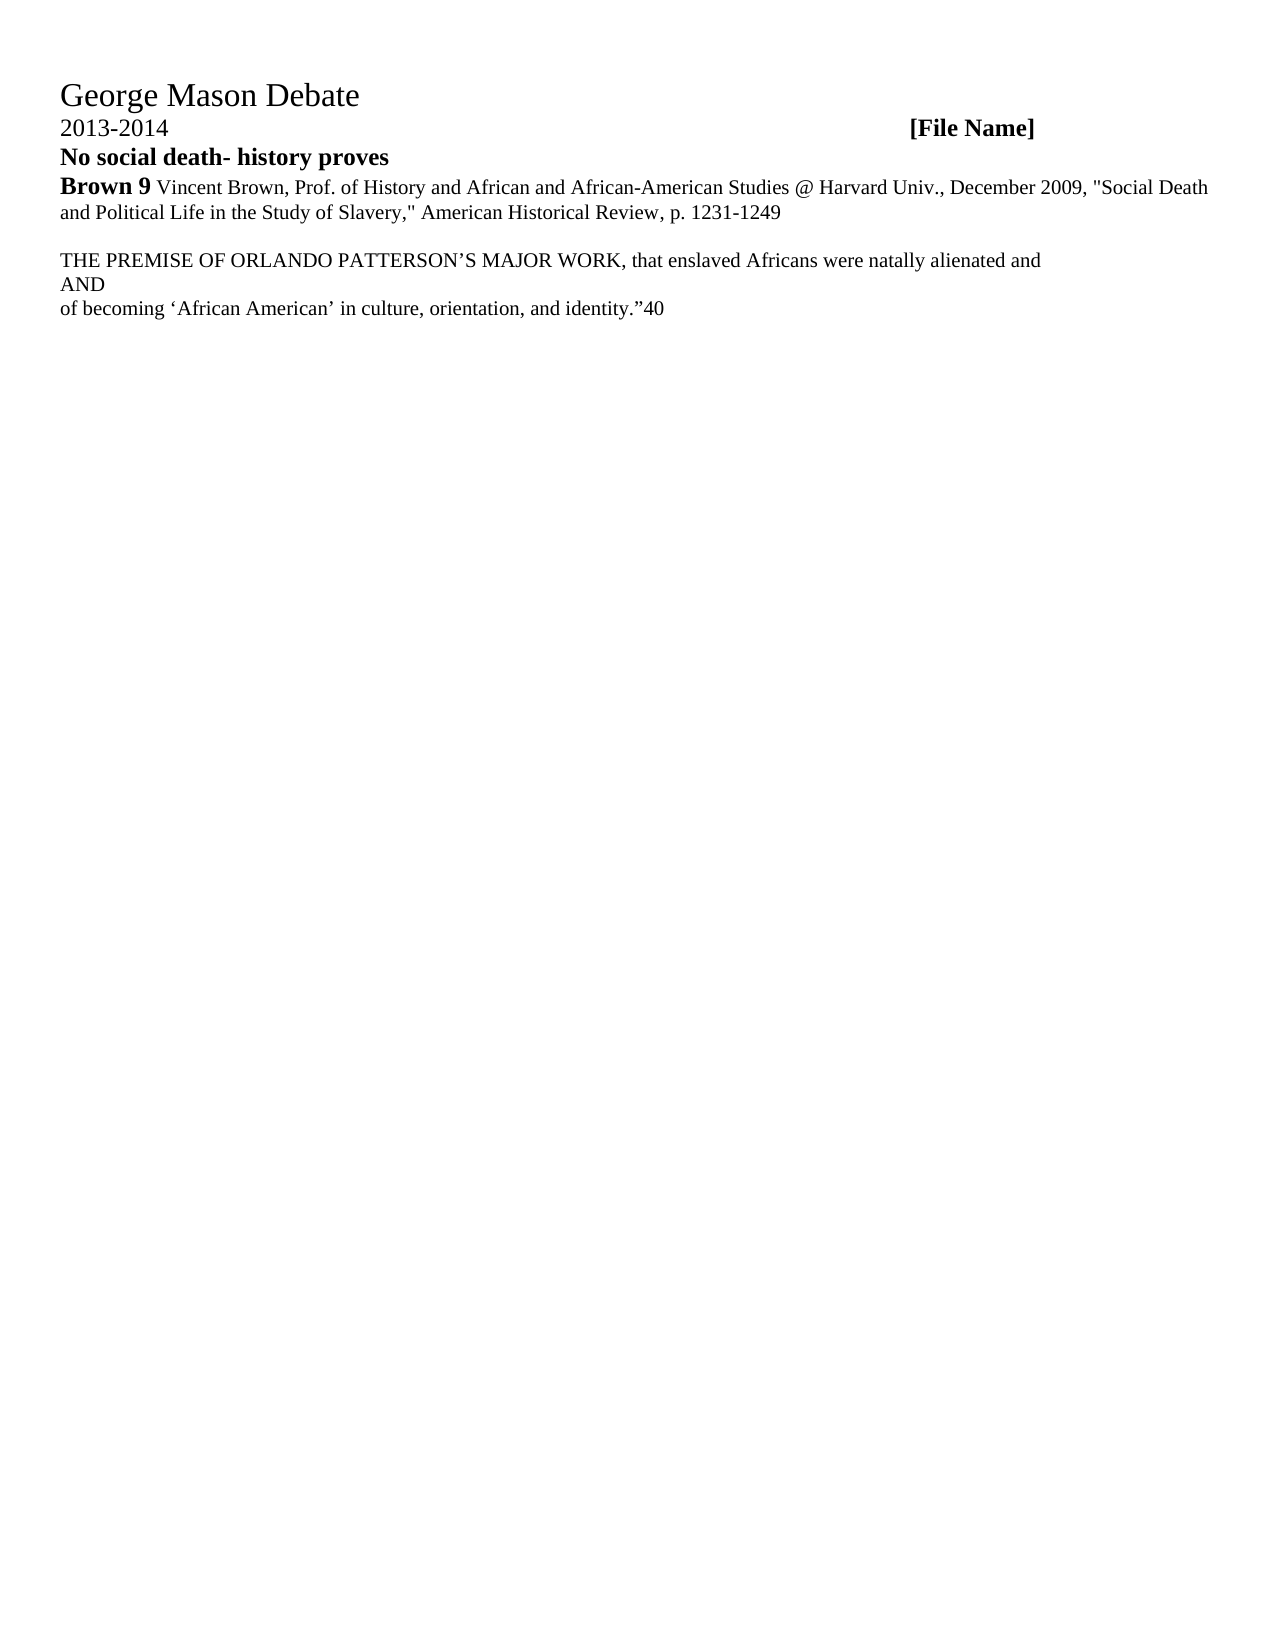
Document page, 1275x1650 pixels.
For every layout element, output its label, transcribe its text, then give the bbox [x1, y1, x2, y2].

text AND [60, 272, 1215, 296]
text THE PREMISE OF ORLANDO PATTERSON’S MAJOR WORK, that enslaved Africans were natally alienated and [60, 248, 1215, 272]
text Brown 9 Vincent Brown, Prof. of History and African and African-American Studies @ Harvard Univ., December 2009, "Social Death and Political Life in the Study of Slavery," American Historical Review, p. 1231-1249 [60, 171, 1215, 224]
text of becoming ‘African American’ in culture, orientation, and identity.”40 [60, 296, 1215, 320]
subtitle No social death- history proves [60, 142, 1215, 171]
